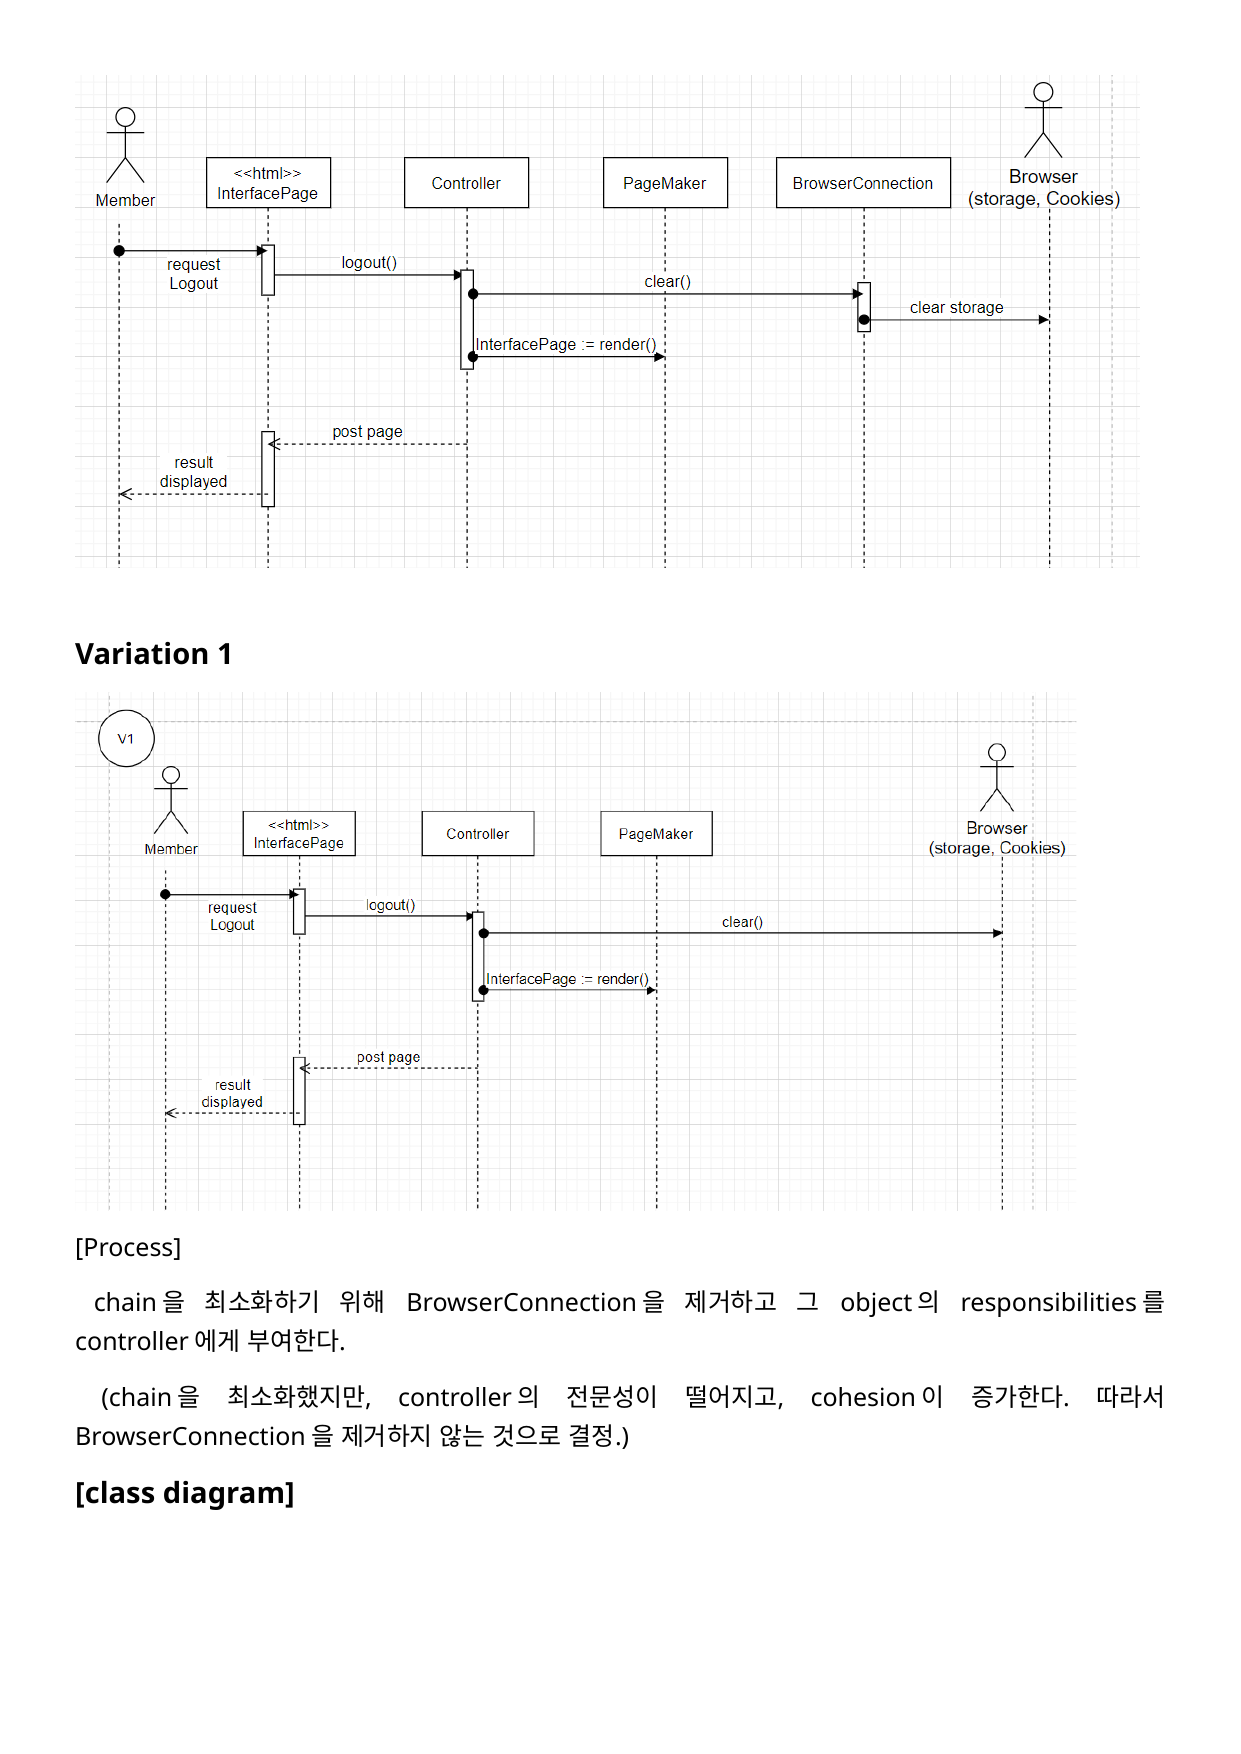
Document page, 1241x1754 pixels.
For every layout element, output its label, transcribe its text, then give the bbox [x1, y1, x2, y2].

text chain을 최소화하기 위해 BrowserConnection을 제거하고 그 object의 responsibilities를 controller에게 부여한다. [75, 1283, 1165, 1358]
picture [75, 692, 1077, 1211]
text [class diagram] [75, 1472, 1165, 1512]
text [Process] [75, 1229, 1165, 1263]
picture [75, 75, 1140, 568]
text Variation 1 [75, 633, 1165, 673]
text (chain을 최소화했지만, controller의 전문성이 떨어지고, cohesion이 증가한다. 따라서 BrowserConnection을 제거하지 않는 것으로 결정.) [75, 1378, 1165, 1453]
